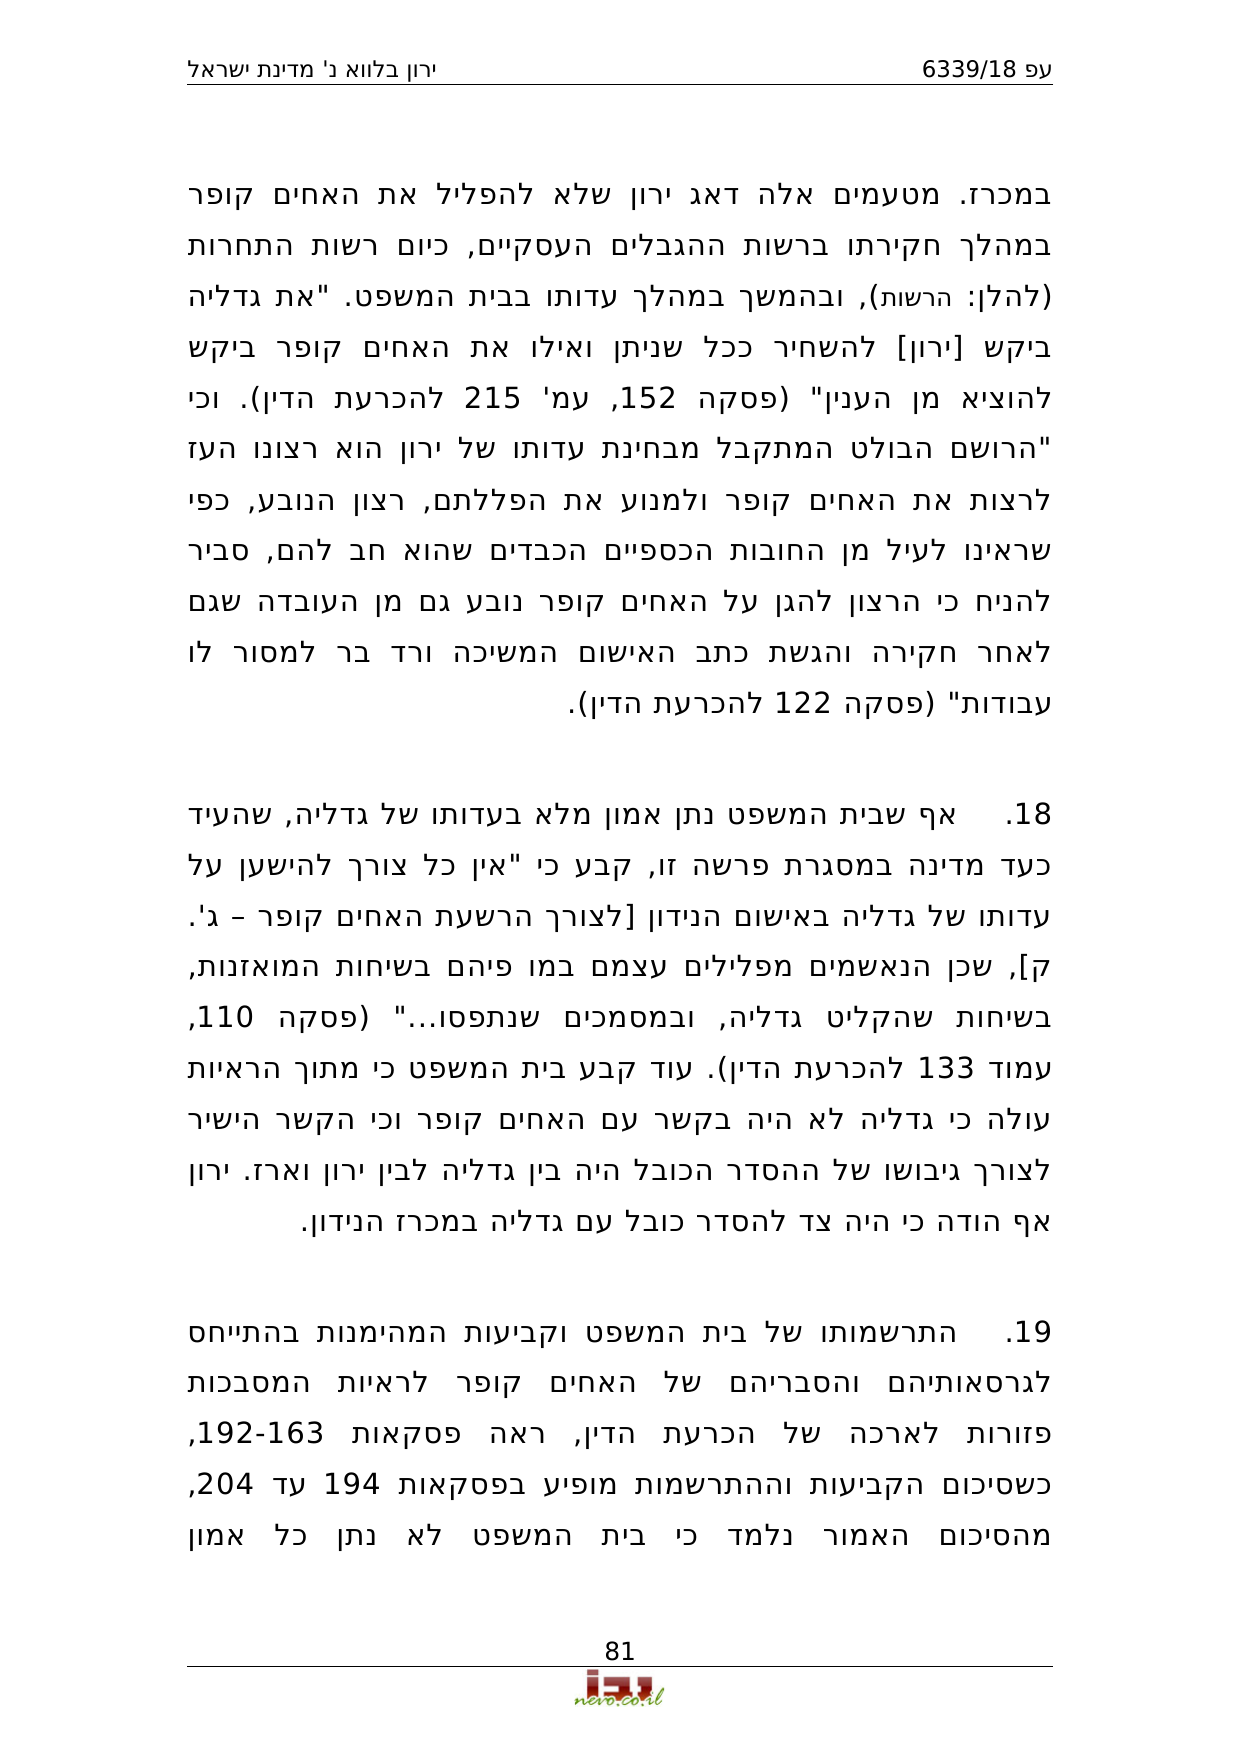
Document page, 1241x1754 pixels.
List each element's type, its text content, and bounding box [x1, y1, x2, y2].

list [187, 177, 1053, 721]
picture [574, 1669, 666, 1707]
list אף שבית המשפט נתן אמון מלא בעדותו של גדליה, שהעיד כעד מדינה במסגרת פרשה זו, קבע כי "אין כל צורך להישען על עדותו של גדליה באישום הנידון [לצורך הרשעת האחים קופר – ג'.ק], שכן הנאשמים מפלילים עצמם במו פיהם בשיחות המואזנות, בשיחות שהקליט גדליה, ובמסמכים שנתפסו..." (פסקה 110, עמוד 133 להכרעת הדין). עוד קבע בית המשפט כי מתוך הראיות עולה כי גדליה לא היה בקשר עם האחים קופר וכי הקשר הישיר לצורך גיבושו של ההסדר הכובל היה בין גדליה לבין ירון וארז. ירון אף הודה כי היה צד להסדר כובל עם גדליה במכרז הנידון. [187, 797, 1053, 1238]
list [187, 1315, 1053, 1553]
